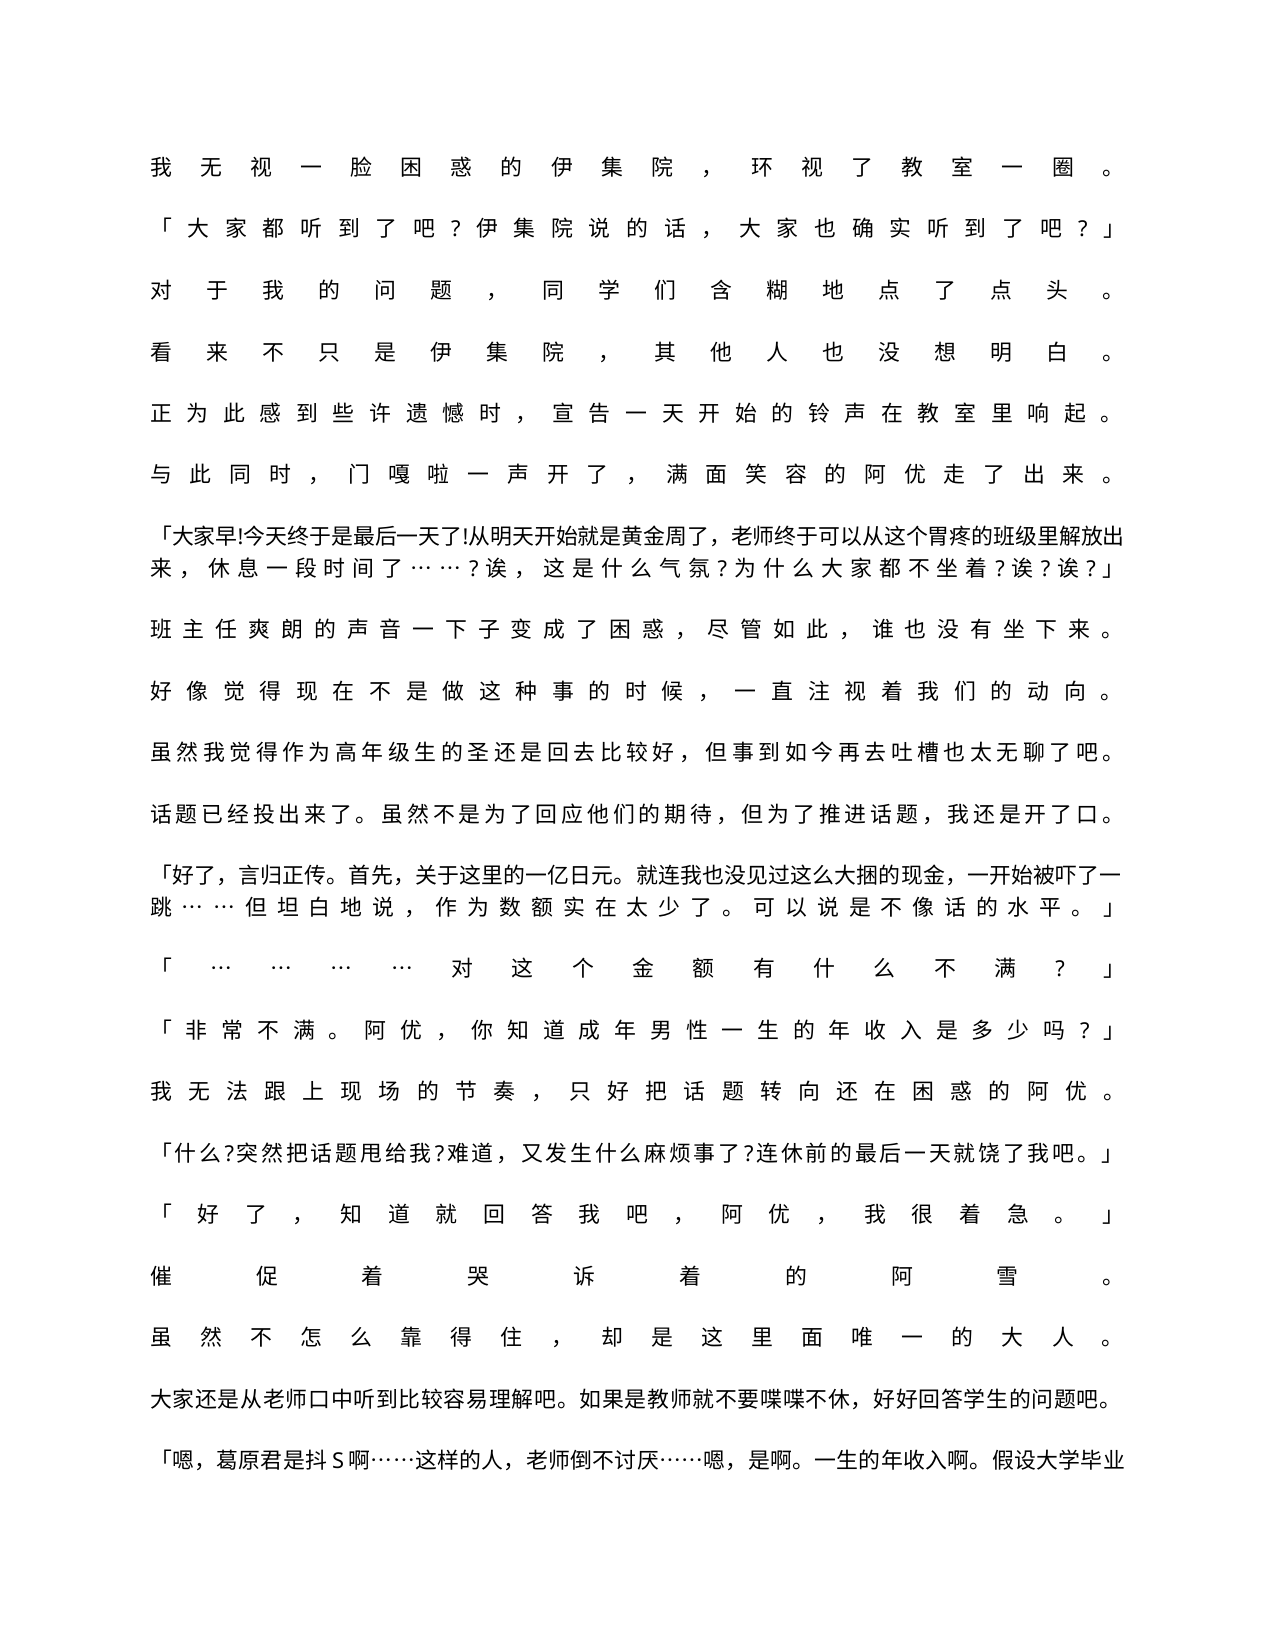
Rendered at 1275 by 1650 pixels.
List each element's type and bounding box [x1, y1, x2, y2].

text [150, 150, 1125, 1475]
